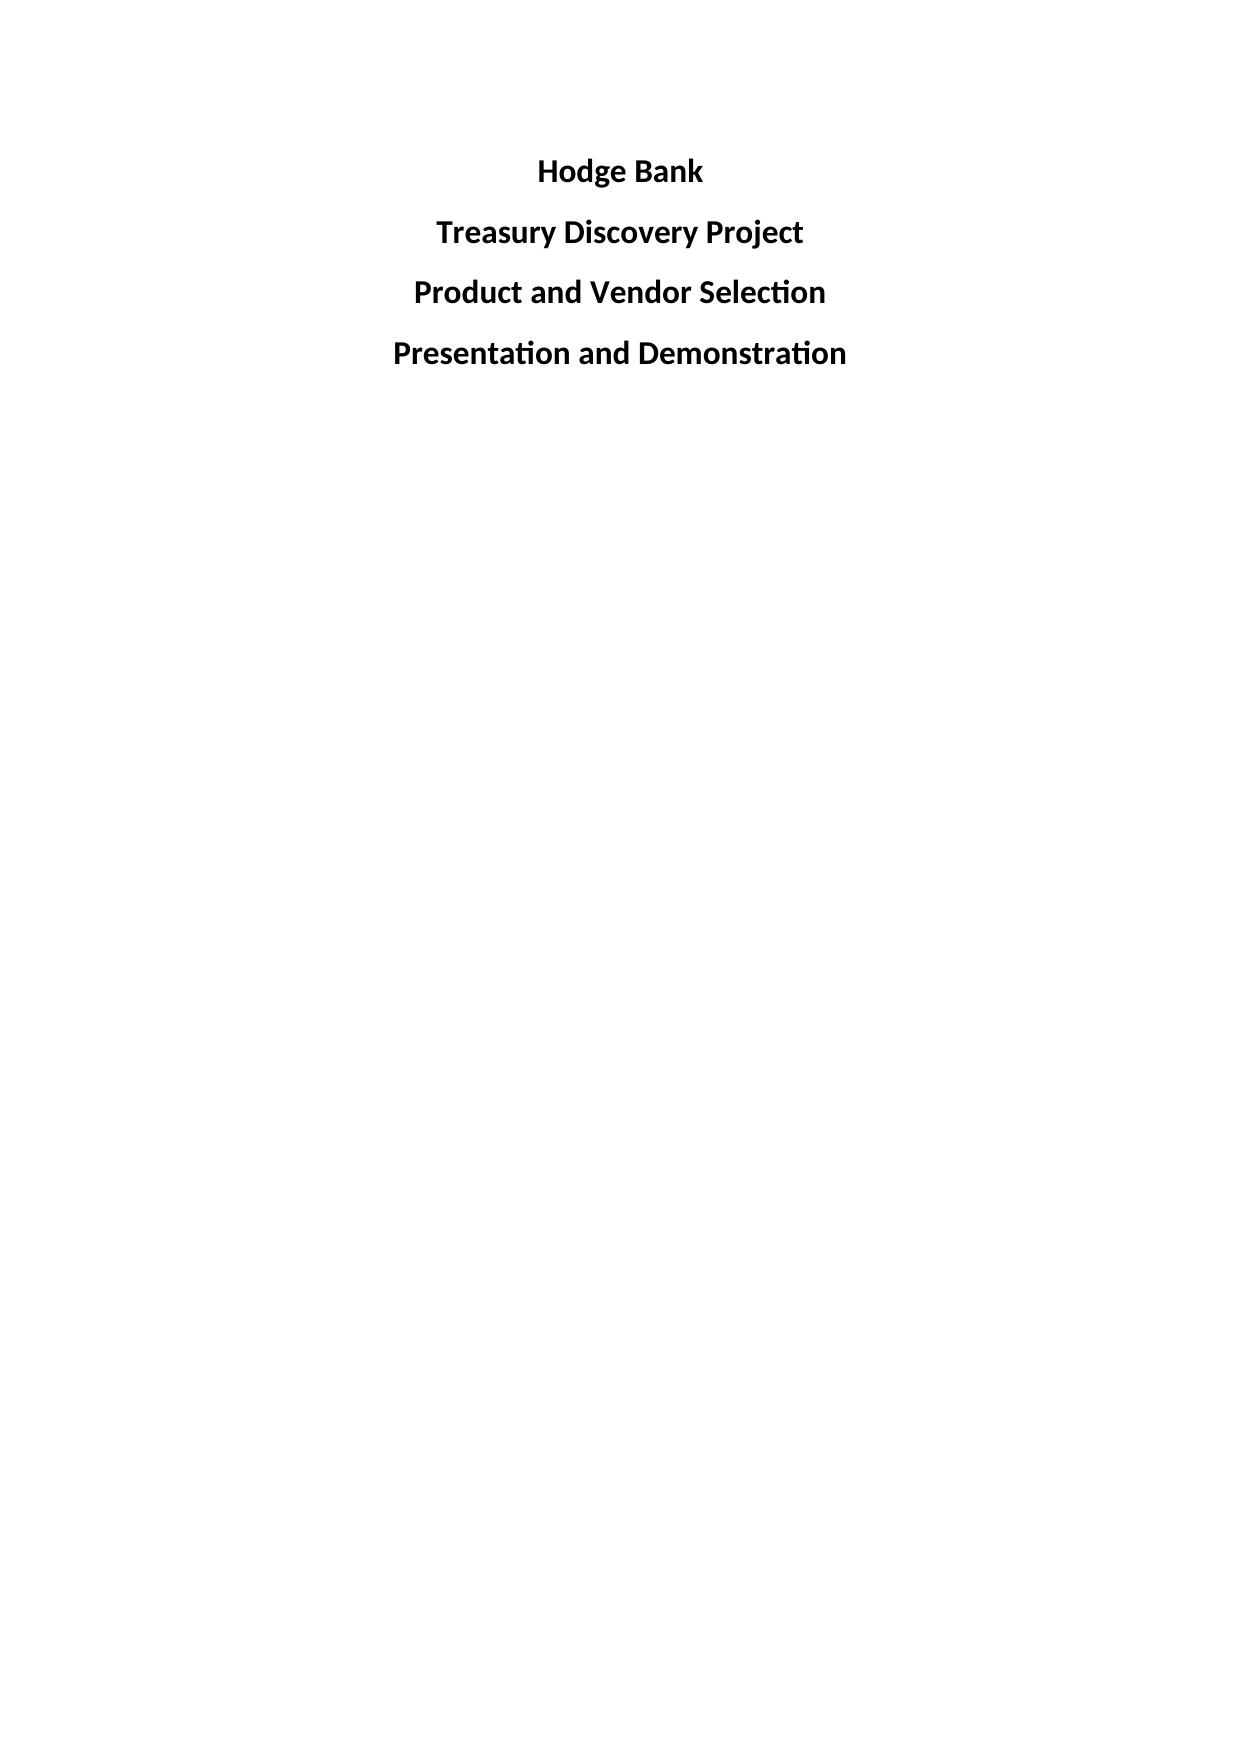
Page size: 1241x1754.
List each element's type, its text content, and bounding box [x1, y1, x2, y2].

text Product and Vendor Selection [150, 271, 1090, 312]
text Hodge Bank [150, 150, 1090, 191]
text Presentation and Demonstration [150, 332, 1090, 373]
text Treasury Discovery Project [150, 211, 1090, 251]
